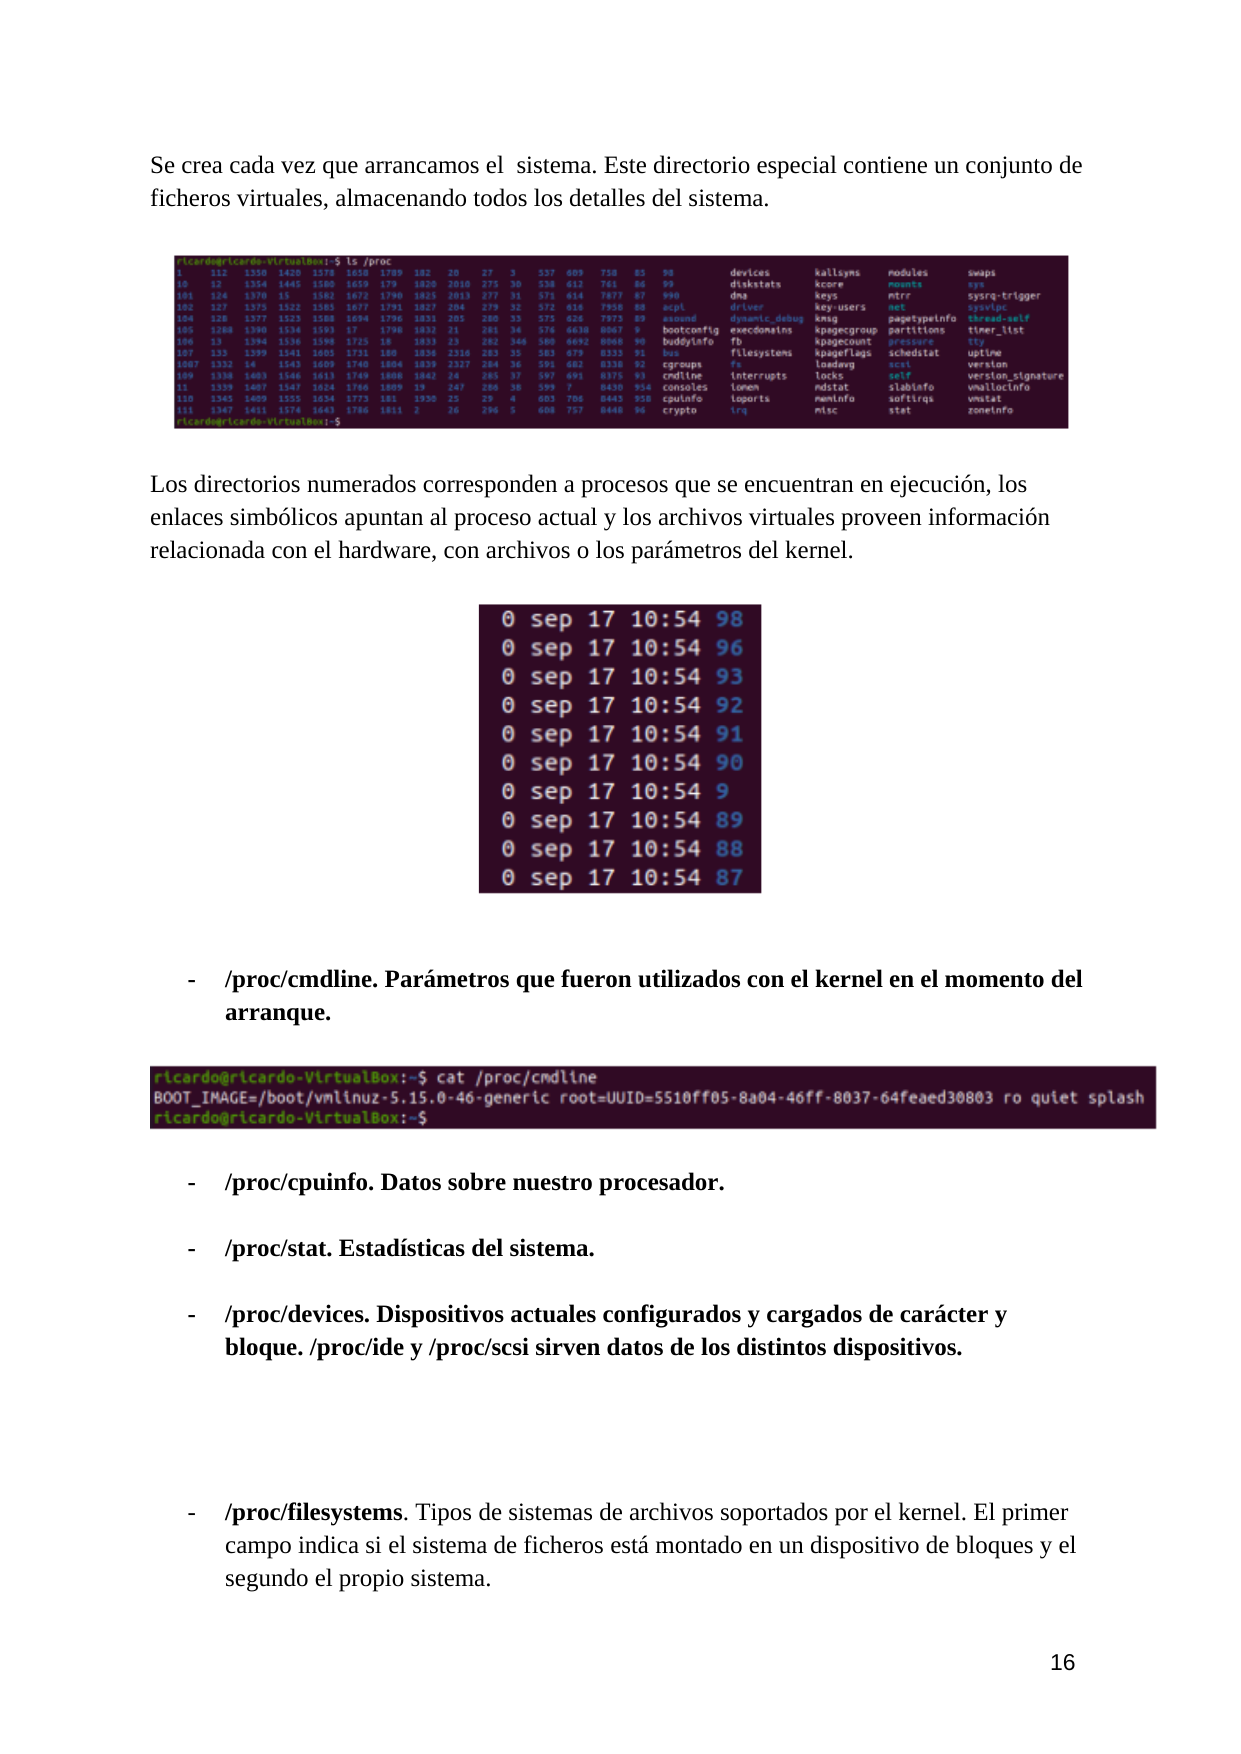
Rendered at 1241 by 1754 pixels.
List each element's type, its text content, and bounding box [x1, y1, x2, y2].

list /proc/filesystems. Tipos de sistemas de archivos soportados por el kernel. El primer campo indica si el sistema de ficheros está montado en un dispositivo de bloques y el segundo el propio sistema. [187, 1497, 1090, 1592]
text Los directorios numerados corresponden a procesos que se encuentran en ejecución, los enlaces simbólicos apuntan al proceso actual y los archivos virtuales proveen información relacionada con el hardware, con archivos o los parámetros del kernel. [150, 469, 1090, 563]
list /proc/devices. Dispositivos actuales configurados y cargados de carácter y bloque. /proc/ide y /proc/scsi sirven datos de los distintos dispositivos. [187, 1299, 1090, 1361]
list /proc/cmdline. Parámetros que fueron utilizados con el kernel en el momento del arranque. [187, 964, 1090, 1026]
text Se crea cada vez que arrancamos el sistema. Este directorio especial contiene un conjunto de ficheros virtuales, almacenando todos los detalles del sistema. [150, 150, 1090, 212]
picture [162, 249, 1078, 432]
list /proc/stat. Estadísticas del sistema. [187, 1233, 1090, 1262]
picture [478, 600, 762, 895]
list /proc/cpuinfo. Datos sobre nuestro procesador. [187, 1167, 1090, 1196]
picture [150, 1063, 1160, 1131]
